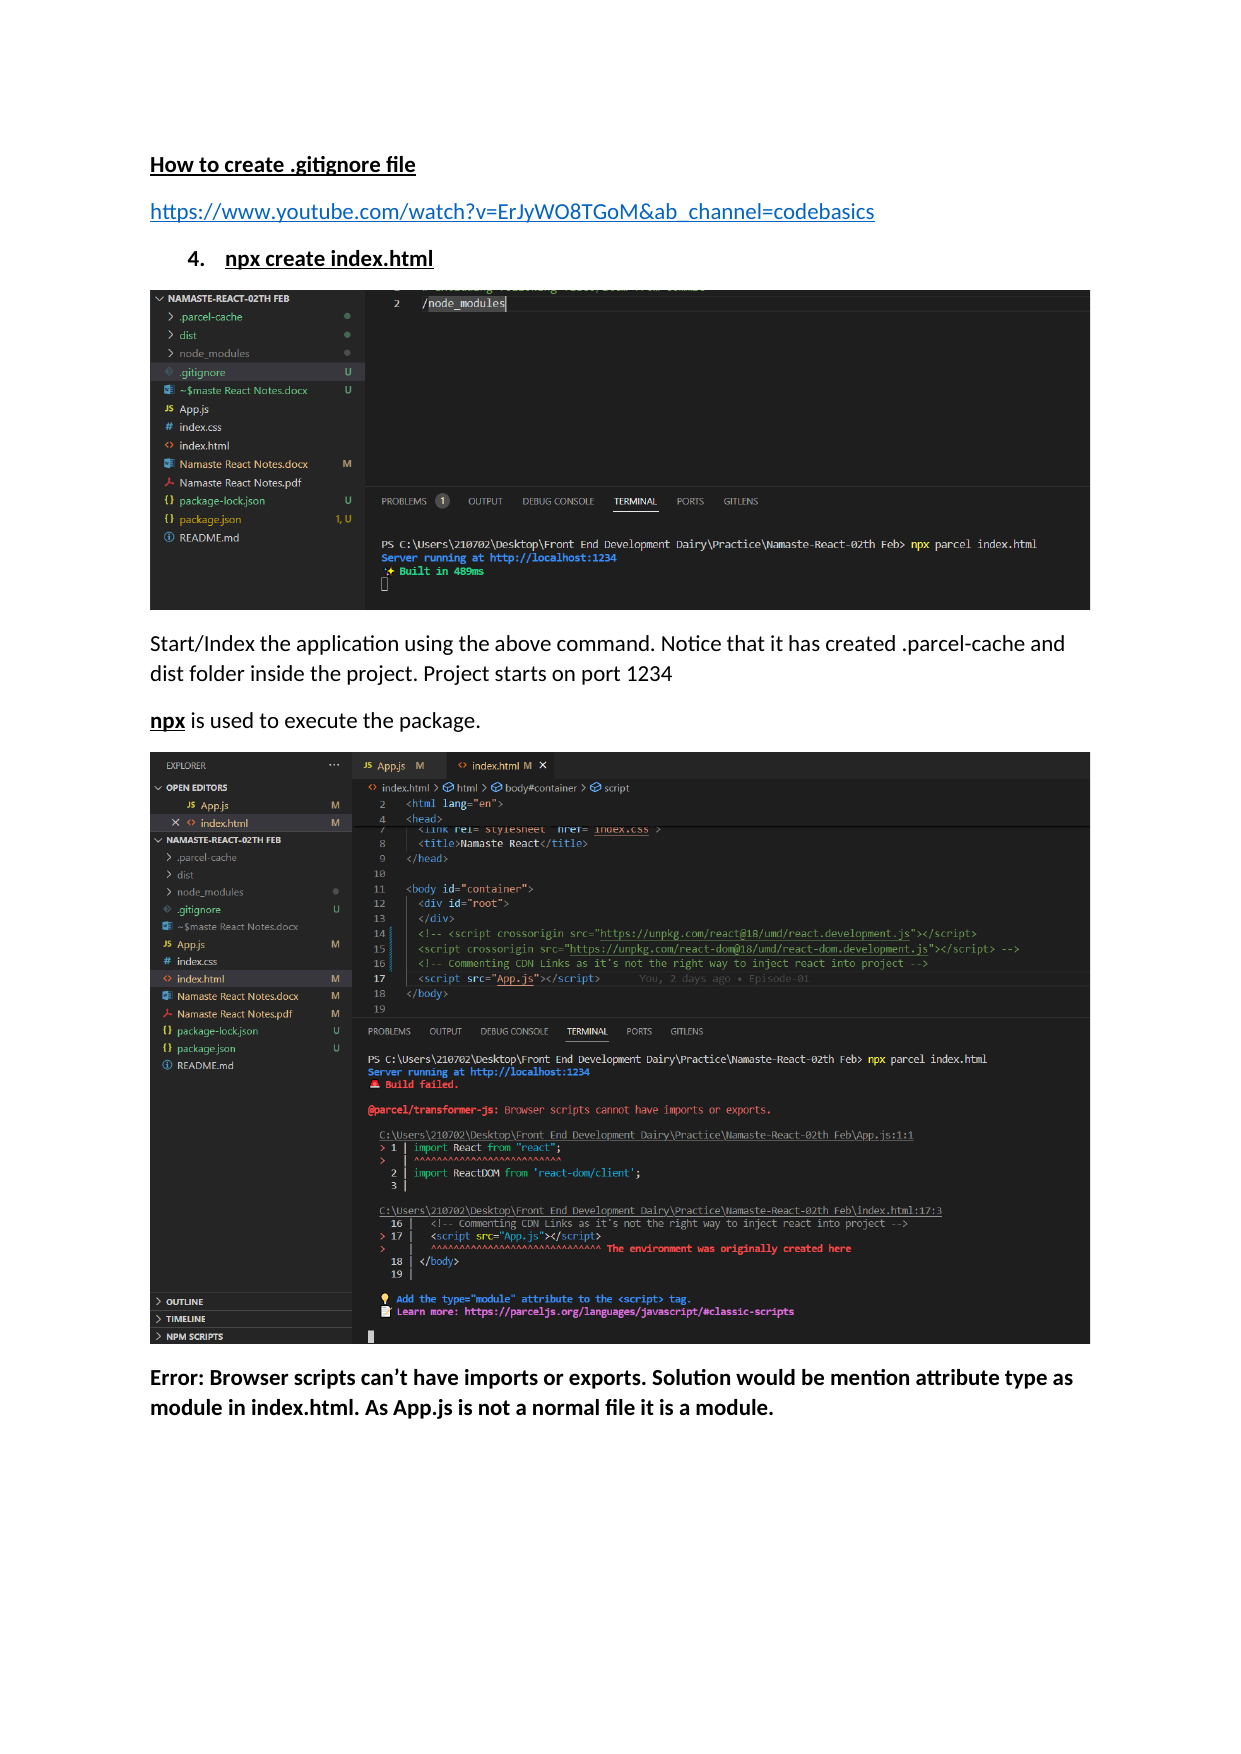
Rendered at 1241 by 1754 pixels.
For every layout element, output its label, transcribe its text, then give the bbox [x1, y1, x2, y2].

picture [150, 752, 1091, 1344]
text npx is used to execute the package. [150, 706, 1090, 734]
text Start/Index the application using the above command. Notice that it has created .parcel-cache and dist folder inside the project. Project starts on port 1234 [150, 629, 1090, 687]
text How to create .gitignore file [150, 150, 1090, 178]
picture [150, 290, 1091, 610]
list npx create index.html [187, 244, 1090, 272]
text Error: Browser scripts can’t have imports or exports. Solution would be mention attribute type as module in index.html. As App.js is not a normal file it is a module. [150, 1363, 1090, 1421]
text https://www.youtube.com/watch?v=ErJyWO8TGoM&ab_channel=codebasics [150, 197, 1090, 225]
